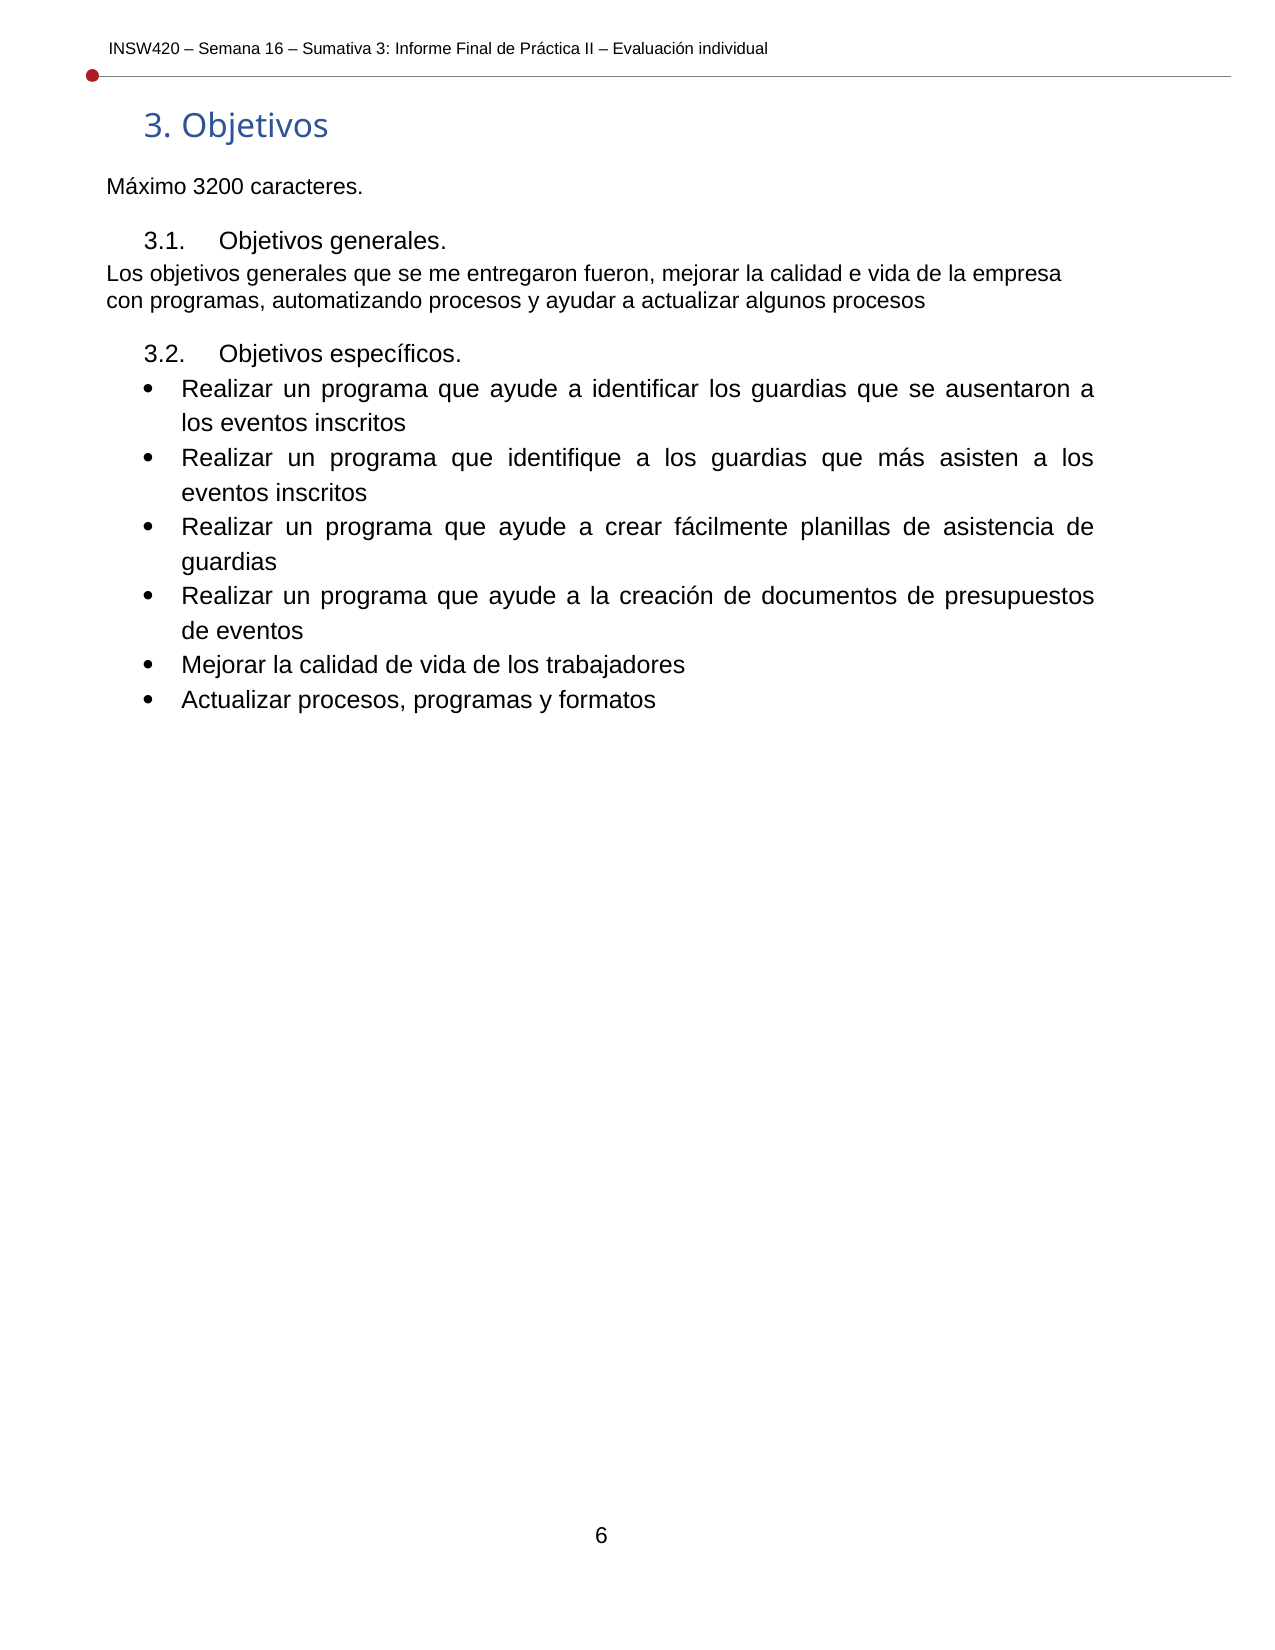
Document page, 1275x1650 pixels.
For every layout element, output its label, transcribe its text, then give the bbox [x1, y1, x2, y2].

subtitle Objetivos [144, 101, 1096, 147]
list Realizar un programa que ayude a identificar los guardias que se ausentaron a los eventos inscritos [144, 374, 1096, 437]
subtitle Objetivos específicos. [144, 339, 1096, 368]
text Máximo 3200 caracteres. [106, 173, 1096, 199]
subtitle Objetivos generales. [144, 226, 1096, 254]
picture [12, 1, 1275, 82]
list Realizar un programa que ayude a la creación de documentos de presupuestos de eventos [144, 581, 1096, 644]
list Realizar un programa que identifique a los guardias que más asisten a los eventos inscritos [144, 443, 1096, 506]
text Los objetivos generales que se me entregaron fueron, mejorar la calidad e vida de la empresa con programas, automatizando procesos y ayudar a actualizar algunos procesos [106, 260, 1096, 313]
list Actualizar procesos, programas y formatos [144, 685, 1096, 713]
list Mejorar la calidad de vida de los trabajadores [144, 650, 1096, 679]
list Realizar un programa que ayude a crear fácilmente planillas de asistencia de guardias [144, 512, 1096, 575]
